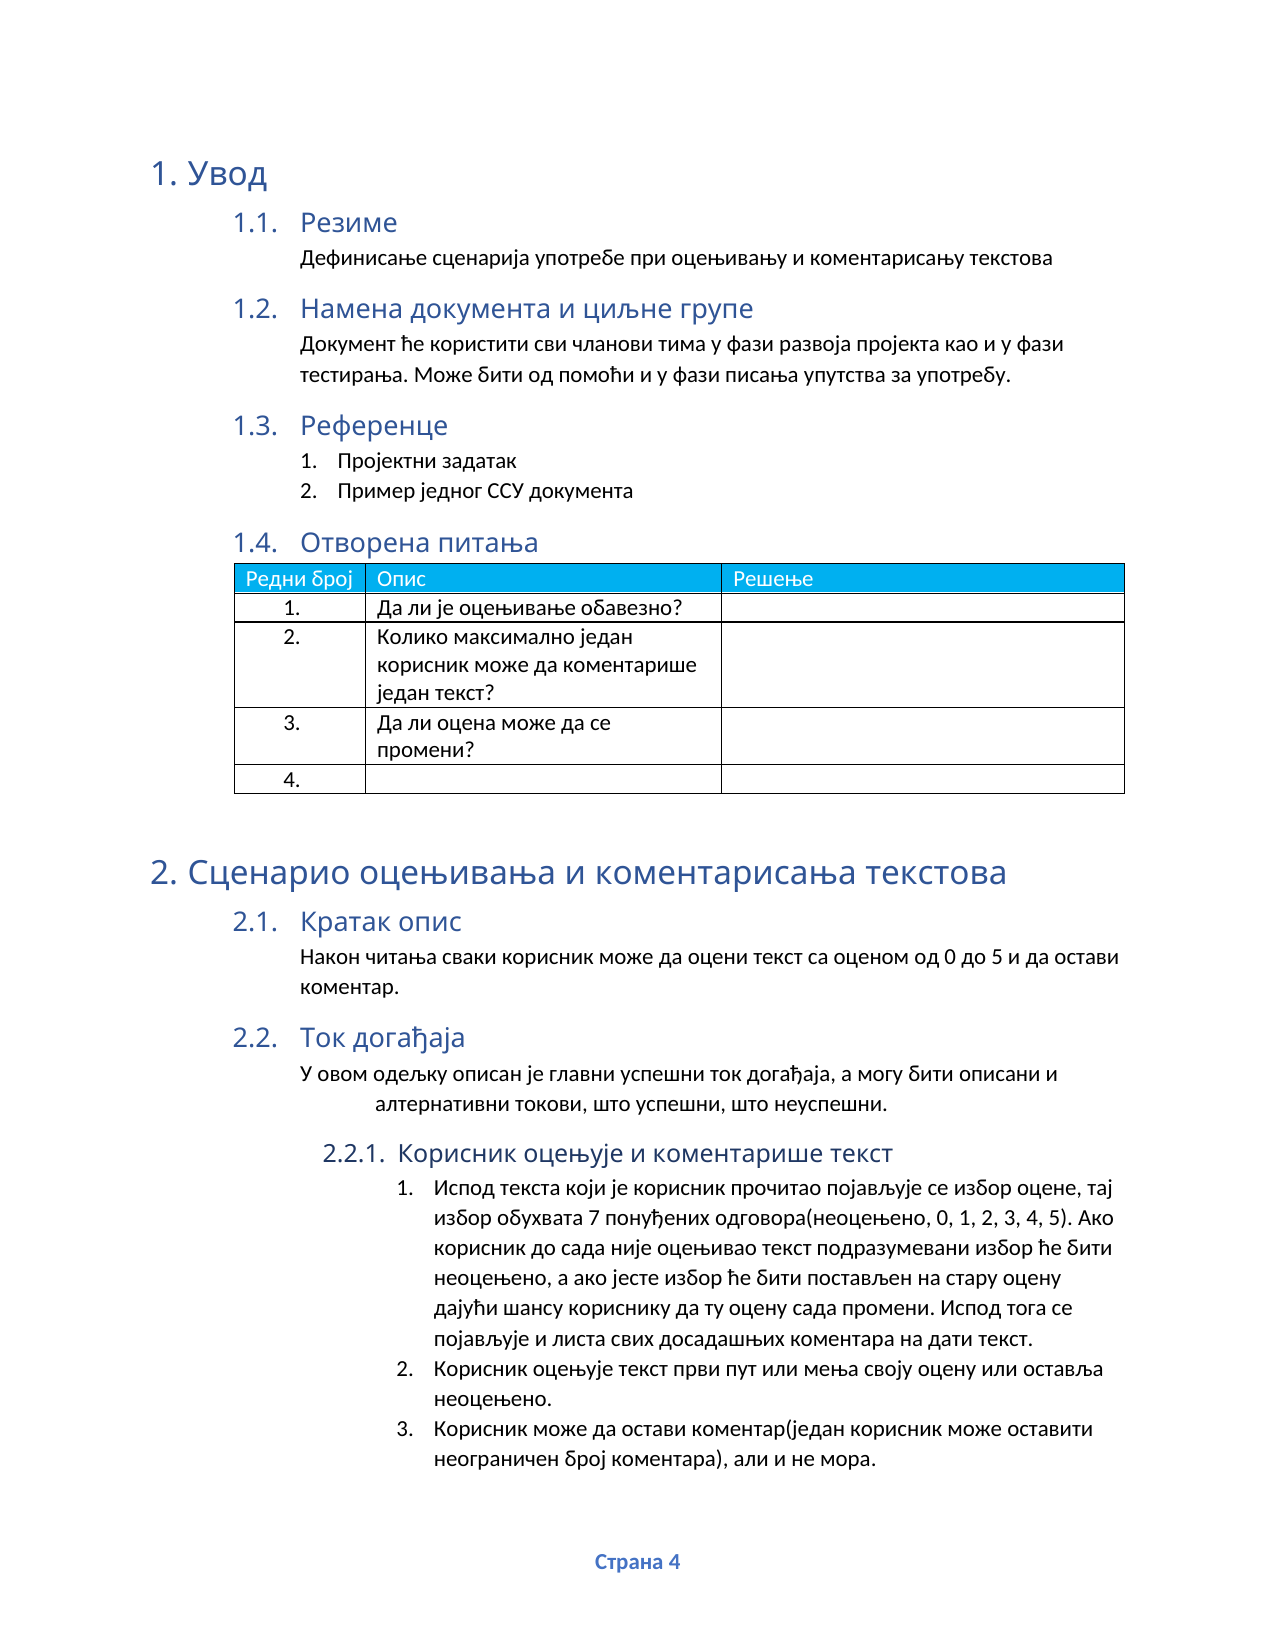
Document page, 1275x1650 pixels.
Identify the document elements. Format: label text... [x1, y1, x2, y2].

subtitle Корисник оцењује и коментарише текст [322, 1136, 1125, 1170]
table_cell [235, 623, 365, 707]
list Пример једног ССУ документа [300, 477, 1125, 505]
subtitle Резиме [232, 203, 1125, 240]
table_header Редни број [235, 564, 365, 592]
table_cell [366, 765, 721, 793]
table_cell [235, 708, 365, 764]
list Корисник може да остави коментар(један корисник може оставити неограничен број коментара), али и не мора. [396, 1414, 1125, 1472]
table_cell Да ли оцена може да се промени? [366, 708, 721, 764]
text У овом одељку описан је главни успешни ток догађаја, а могу бити описани и алтернативни токови, што успешни, што неуспешни. [150, 1059, 1125, 1117]
subtitle Увод [150, 150, 1125, 195]
list Испод текста који је корисник прочитао појављује се избор оцене, тај избор обухвата 7 понуђених одговора(неоцењено, 0, 1, 2, 3, 4, 5). Ако корисник до сада није оцењивао текст подразумевани избор ће бити неоцењено, а ако јесте избор ће бити постављен на стару оцену дајући шансу кориснику да ту оцену сада промени. Испод тога се појављује и листа свих досадашњих коментара на дати текст. [396, 1173, 1125, 1352]
text Након читања сваки корисник може да оцени текст са оценом од 0 до 5 и да остави коментар. [150, 942, 1125, 1000]
text Документ ће користити сви чланови тима у фази развоја пројекта као и у фази тестирања. Може бити од помоћи и у фази писања упутства за употребу. [300, 329, 1125, 388]
subtitle Ток догађаја [232, 1019, 1125, 1056]
table_header Решење [722, 564, 1124, 592]
table_cell Колико максимално један корисник може да коментарише један текст? [366, 623, 721, 707]
subtitle Намена документа и циљне групе [232, 290, 1125, 327]
table_cell [722, 623, 1124, 707]
table_cell [722, 765, 1124, 793]
table_cell [235, 594, 365, 621]
table_cell [722, 594, 1124, 621]
table_cell Да ли је оцењивање обавезно? [366, 594, 721, 621]
subtitle Референце [232, 407, 1125, 443]
subtitle Отворена питања [232, 523, 1125, 560]
table_header Опис [366, 564, 721, 592]
subtitle Сценарио оцењивања и коментарисања текстова [150, 849, 1125, 894]
text Дефинисање сценарија употребе при оцењивању и коментарисању текстова [300, 243, 1125, 271]
table_cell [235, 765, 365, 793]
table_cell [722, 708, 1124, 764]
list Пројектни задатак [300, 446, 1125, 474]
list Корисник оцењује текст први пут или мења своју оцену или оставља неоцењено. [396, 1354, 1125, 1412]
subtitle Кратак опис [232, 902, 1125, 939]
